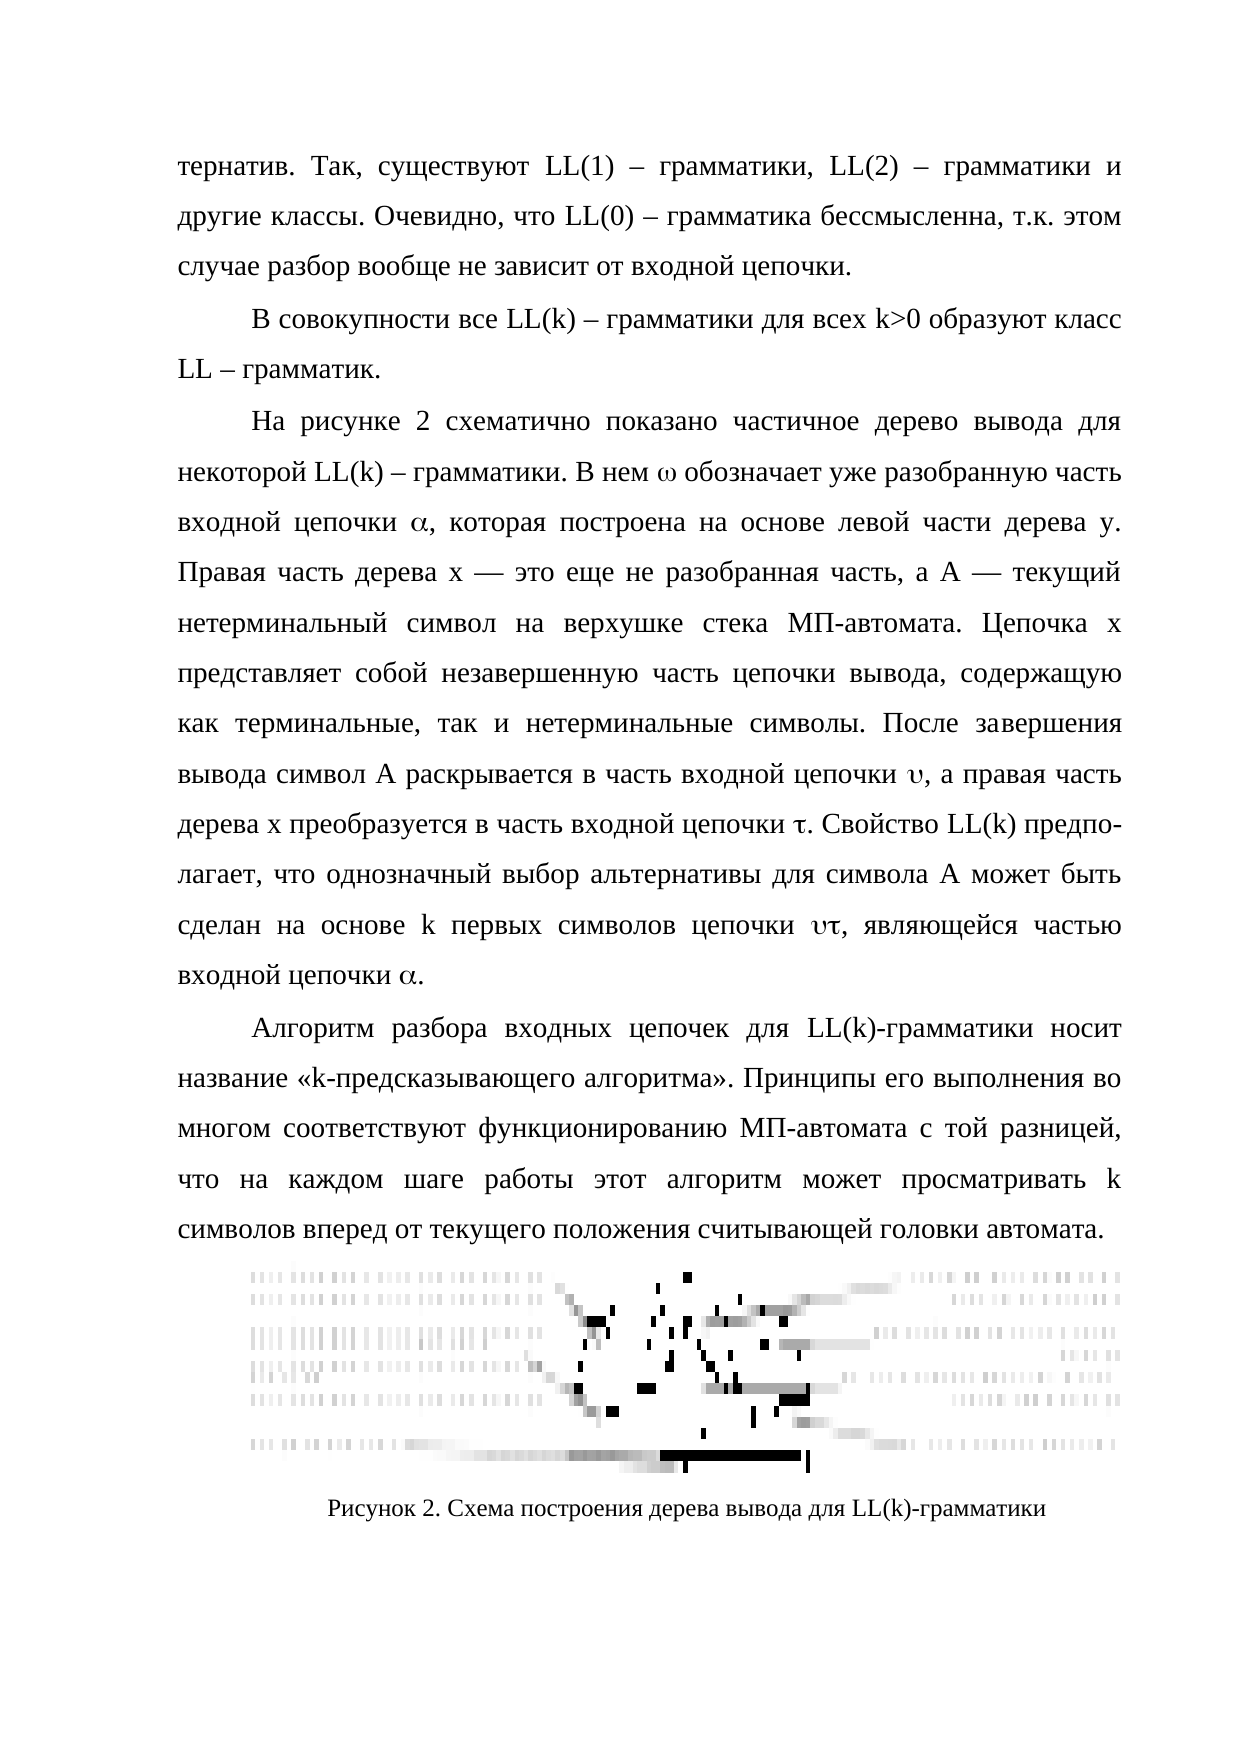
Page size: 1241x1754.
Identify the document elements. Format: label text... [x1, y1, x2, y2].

text Алгоритм разбора входных цепочек для LL(k)-грамматики носит название «k-предсказывающего алгоритма». Принципы его выполнения во многом соответствуют функционированию МП-автомата с той разницей, что на каждом шаге работы этот алгоритм может просматривать k символов вперед от текущего положения считывающей головки автомата. [177, 1010, 1122, 1245]
text Рисунок 2. Схема построения дерева вывода для LL(k)-грамматики [177, 1493, 1122, 1522]
text В совокупности все LL(k) – грамматики для всех k>0 образуют класс LL – грамматик. [177, 301, 1122, 384]
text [177, 148, 1122, 282]
text На рисунке 2 схематично показано частичное дерево вывода для некоторой LL(k) – грамматики. В нем обозначает уже разобранную часть входной цепочки , которая построена на основе левой части дерева y. Правая часть дерева х — это еще не разобранная часть, а А — текущий нетерминальный символ на верхушке стека МП-автомата. Цепочка х представляет собой незавершенную часть цепочки вывода, содержащую как терминальные, так и нетерминальные символы. После завершения вывода символ А раскрывается в часть входной цепочки , а правая часть дерева х преобразуется в часть входной цепочки . Свойство LL(k) предполагает, что однозначный выбор альтернативы для символа А может быть сделан на основе k первых символов цепочки , являющейся частью входной цепочки . [177, 403, 1122, 991]
